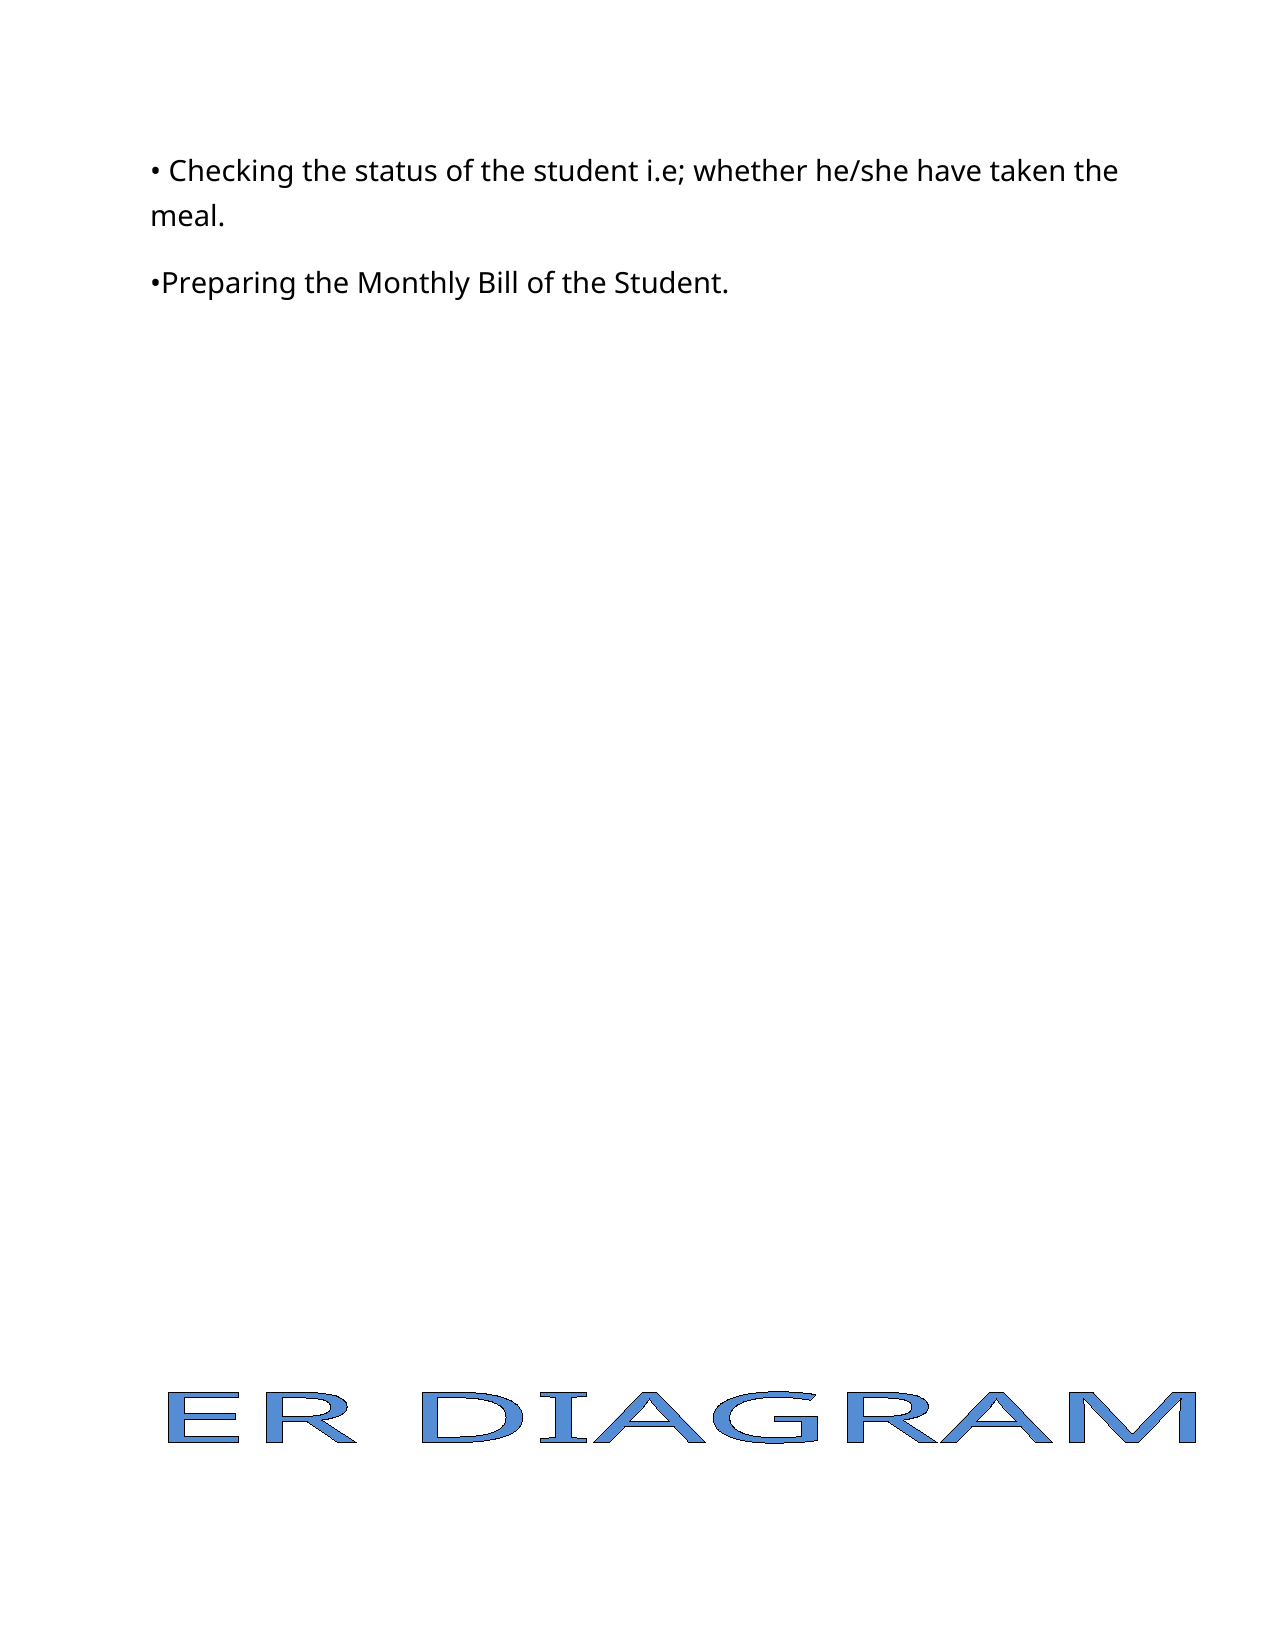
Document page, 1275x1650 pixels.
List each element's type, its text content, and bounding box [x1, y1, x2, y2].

text • Checking the status of the student i.e; whether he/she have taken the meal. [150, 150, 1125, 235]
text •Preparing the Monthly Bill of the Student. [150, 262, 1125, 302]
